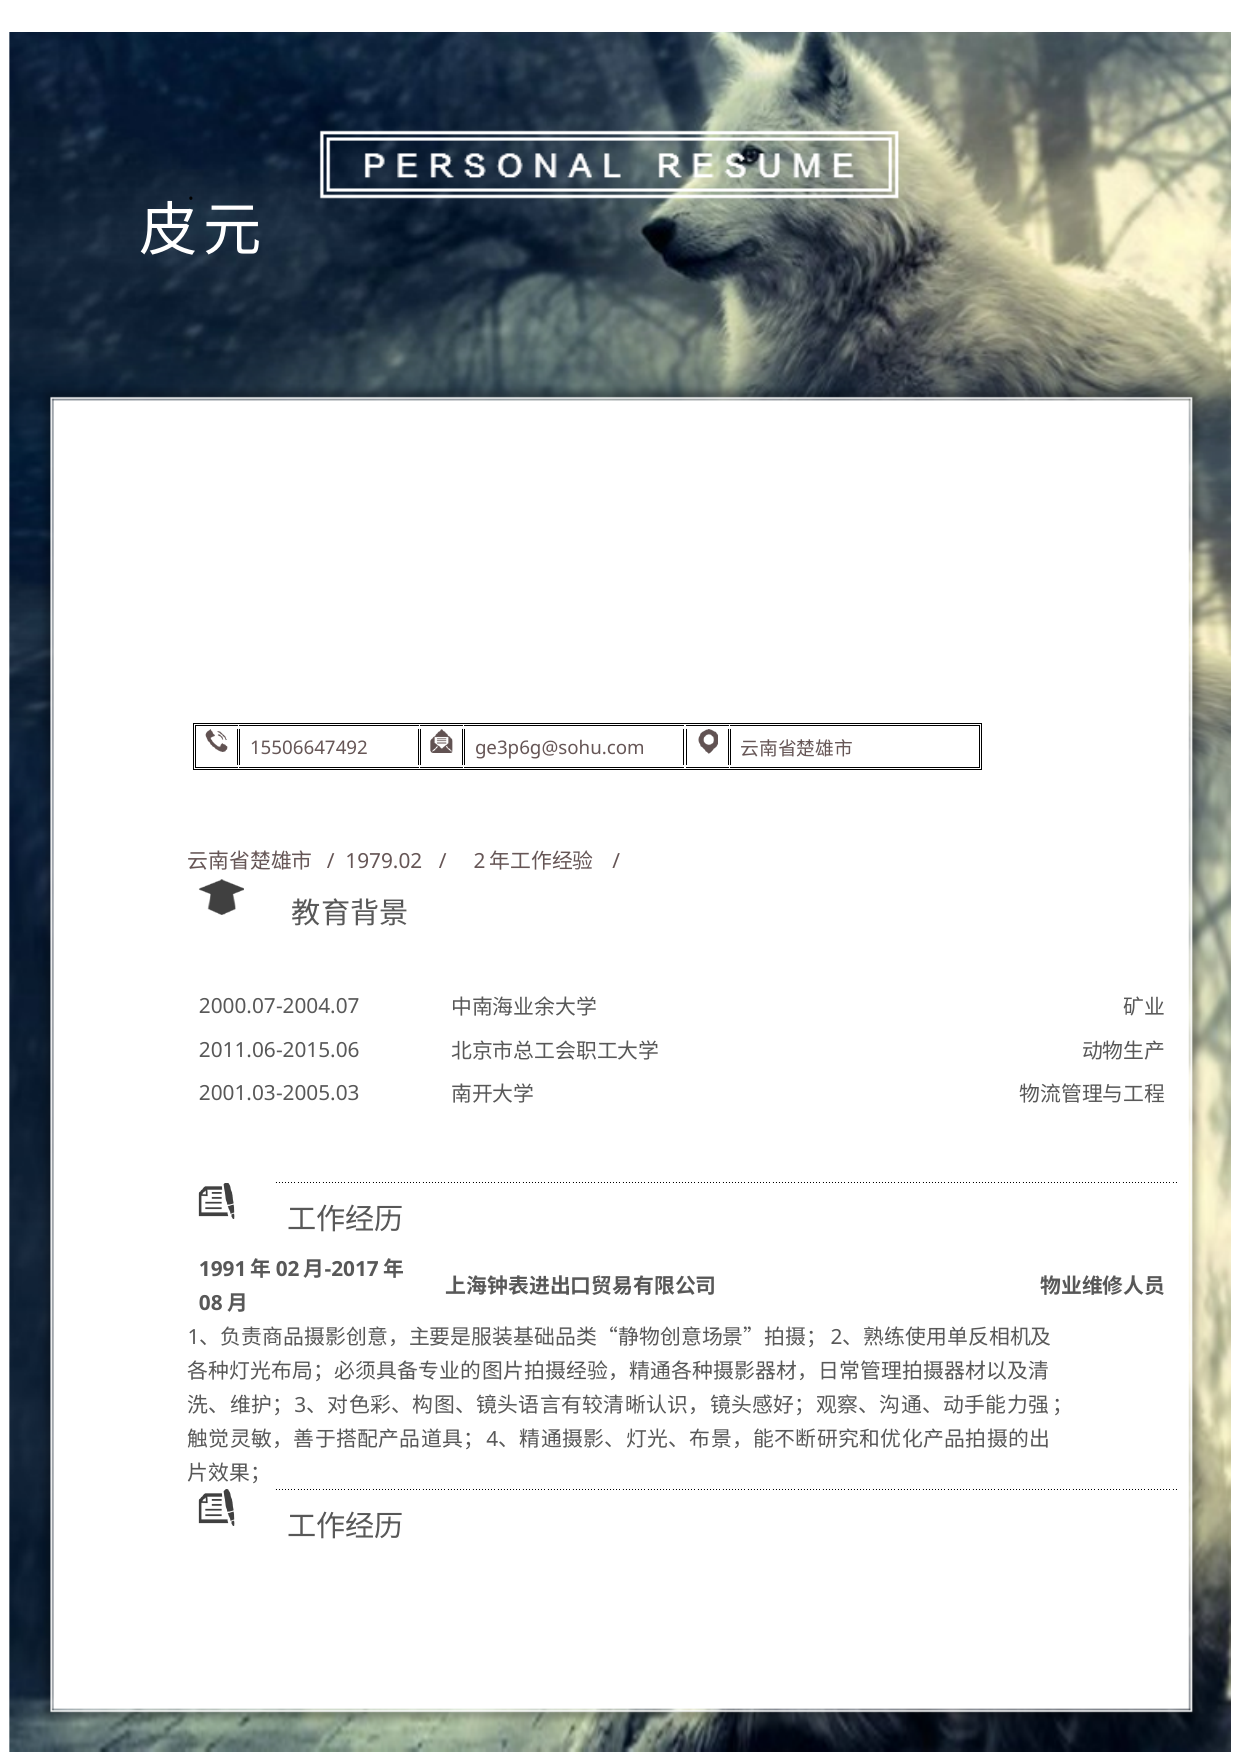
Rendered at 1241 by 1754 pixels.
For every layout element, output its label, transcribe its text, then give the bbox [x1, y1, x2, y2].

table_header [419, 726, 463, 767]
table_header 北京市总工会职工大学 [434, 1028, 847, 1071]
text · [187, 164, 1053, 232]
table_header 云南省楚雄市 [729, 726, 979, 767]
table_header 物业维修人员 [847, 1251, 1176, 1319]
table_header 15506647492 [239, 726, 419, 767]
text 1、负责商品摄影创意，主要是服装基础品类“静物创意场景”拍摄；2、熟练使用单反相机及各种灯光布局；必须具备专业的图片拍摄经验，精通各种摄影器材，日常管理拍摄器材以及清洗、维护；3、对色彩、构图、镜头语言有较清晰认识，镜头感好；观察、沟通、动手能力强；触觉灵敏，善于搭配产品道具；4、精通摄影、灯光、布景，能不断研究和优化产品拍摄的出片效果； [187, 1319, 1053, 1489]
table_header 2011.06-2015.06 [188, 1028, 434, 1071]
table_header 南开大学 [434, 1071, 847, 1114]
table_header [188, 877, 280, 950]
table_header 物流管理与工程 [847, 1071, 1176, 1114]
table_header 工作经历 [276, 1489, 1176, 1558]
picture [9, 32, 1231, 1752]
table_header [685, 726, 729, 767]
table_header ge3p6g@sohu.com [464, 724, 685, 767]
table_header 动物生产 [847, 1028, 1176, 1071]
table_header 2001.03-2005.03 [188, 1071, 434, 1114]
table_header 矿业 [847, 984, 1176, 1027]
table_header 2000.07-2004.07 [188, 984, 434, 1027]
table_header [188, 1182, 276, 1251]
table_header [188, 1489, 276, 1558]
table_header 教育背景 [280, 877, 1177, 950]
table_header 上海钟表进出口贸易有限公司 [434, 1251, 847, 1319]
text 云南省楚雄市 / 1979.02 / 2年工作经验 / [187, 843, 1053, 877]
table_header [196, 726, 238, 767]
table_header 中南海业余大学 [434, 984, 847, 1027]
table_header 工作经历 [276, 1182, 1176, 1251]
table_header 1991年02月-2017年08月 [188, 1251, 434, 1319]
